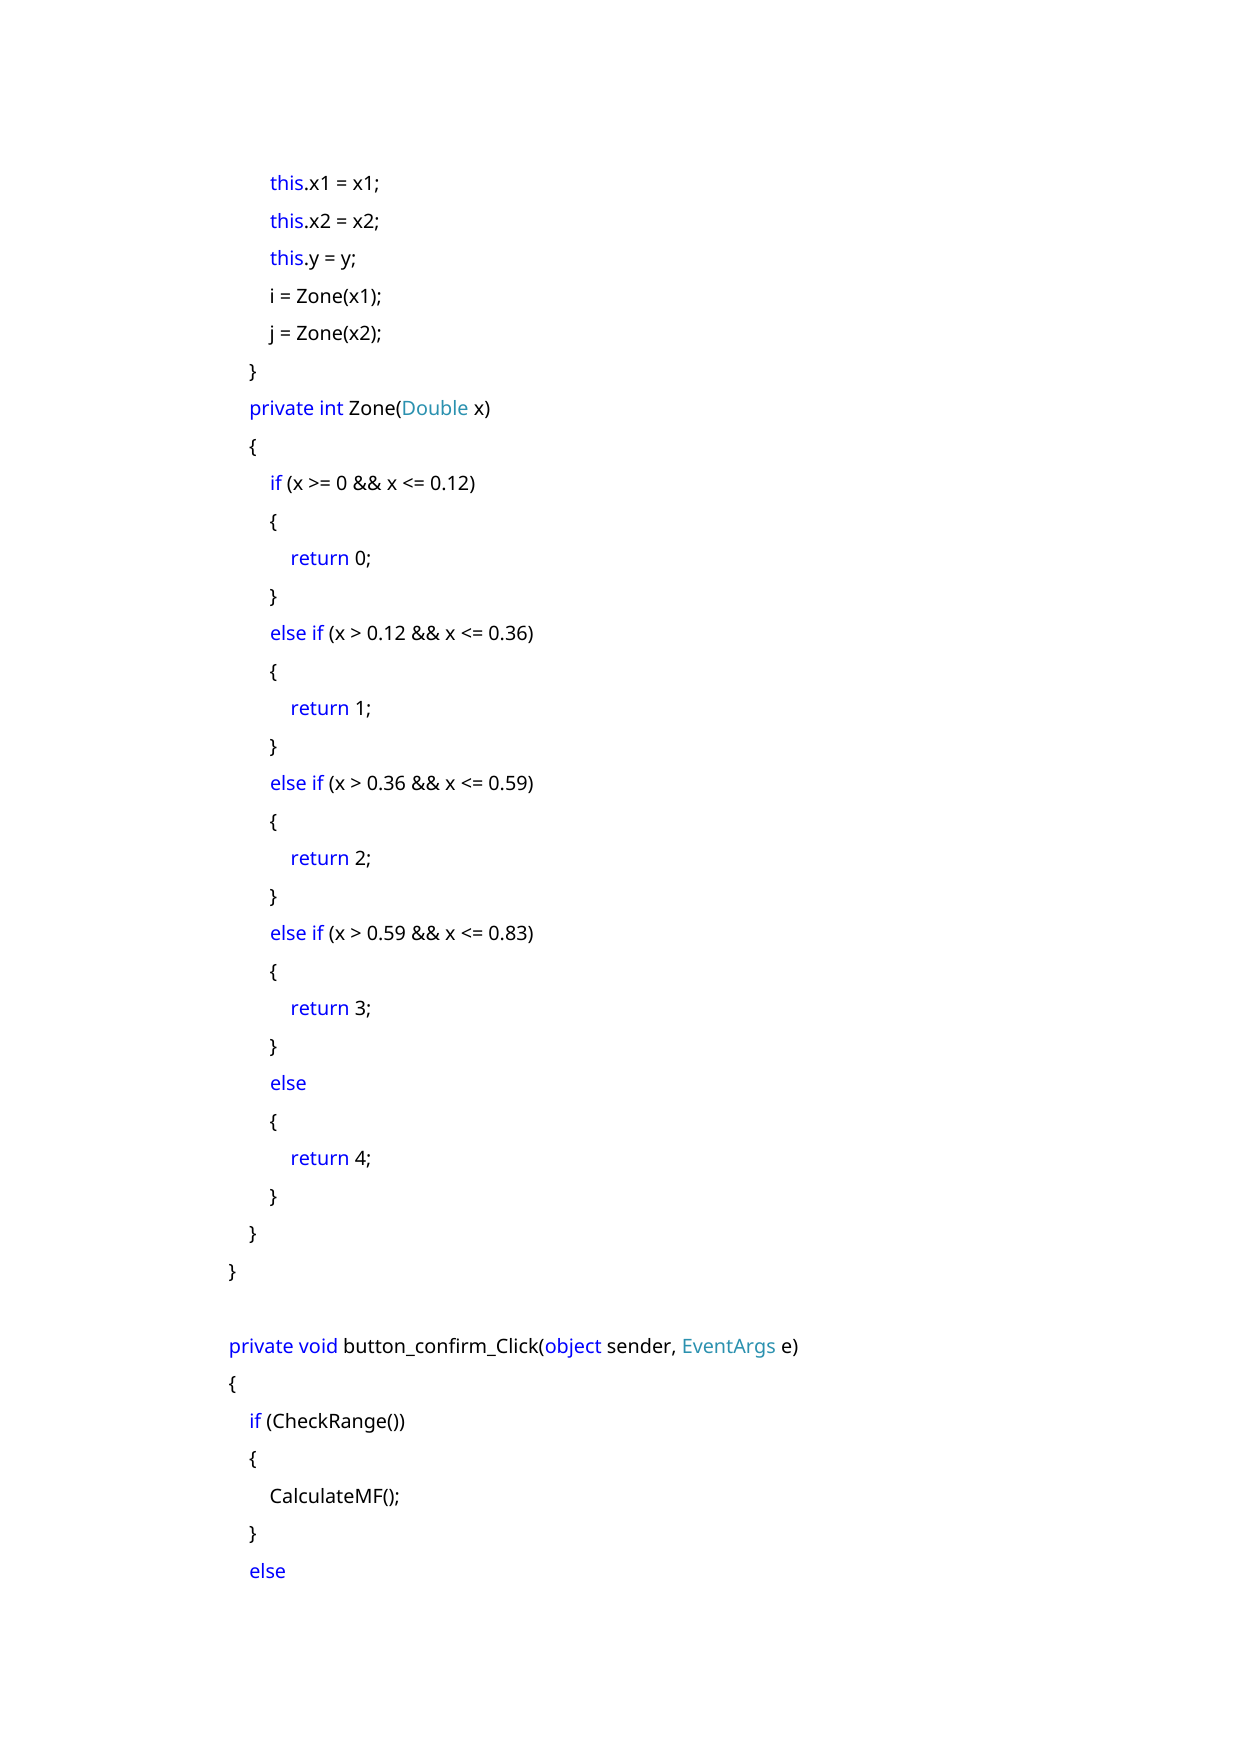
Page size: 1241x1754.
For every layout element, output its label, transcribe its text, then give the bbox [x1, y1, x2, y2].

text return 2; [187, 839, 1053, 877]
text { [187, 1364, 1053, 1402]
text } [187, 1252, 1053, 1289]
text private void button_confirm_Click(object sender, EventArgs e) [187, 1327, 1053, 1364]
text } [187, 1177, 1053, 1214]
text this.y = y; [187, 239, 1053, 277]
text { [187, 802, 1053, 839]
text } [187, 1214, 1053, 1252]
text } [187, 577, 1053, 614]
text private int Zone(Double x) [187, 389, 1053, 427]
text else if (x > 0.12 && x <= 0.36) [187, 614, 1053, 652]
text { [187, 952, 1053, 989]
text return 1; [187, 689, 1053, 727]
text } [187, 1514, 1053, 1552]
text if (CheckRange()) [187, 1402, 1053, 1439]
text else [187, 1064, 1053, 1102]
text return 0; [187, 539, 1053, 577]
text { [187, 502, 1053, 539]
text { [187, 1102, 1053, 1139]
text } [187, 877, 1053, 914]
text this.x1 = x1; [187, 164, 1053, 202]
text return 4; [187, 1139, 1053, 1177]
text } [187, 352, 1053, 389]
text if (x >= 0 && x <= 0.12) [187, 464, 1053, 502]
text else if (x > 0.36 && x <= 0.59) [187, 764, 1053, 802]
text j = Zone(x2); [187, 314, 1053, 352]
text else if (x > 0.59 && x <= 0.83) [187, 914, 1053, 952]
text this.x2 = x2; [187, 202, 1053, 239]
text { [187, 427, 1053, 464]
text } [187, 727, 1053, 764]
text i = Zone(x1); [187, 277, 1053, 314]
text { [187, 652, 1053, 689]
text { [187, 1439, 1053, 1477]
text } [187, 1027, 1053, 1064]
text CalculateMF(); [187, 1477, 1053, 1514]
text else [187, 1552, 1053, 1589]
text return 3; [187, 989, 1053, 1027]
